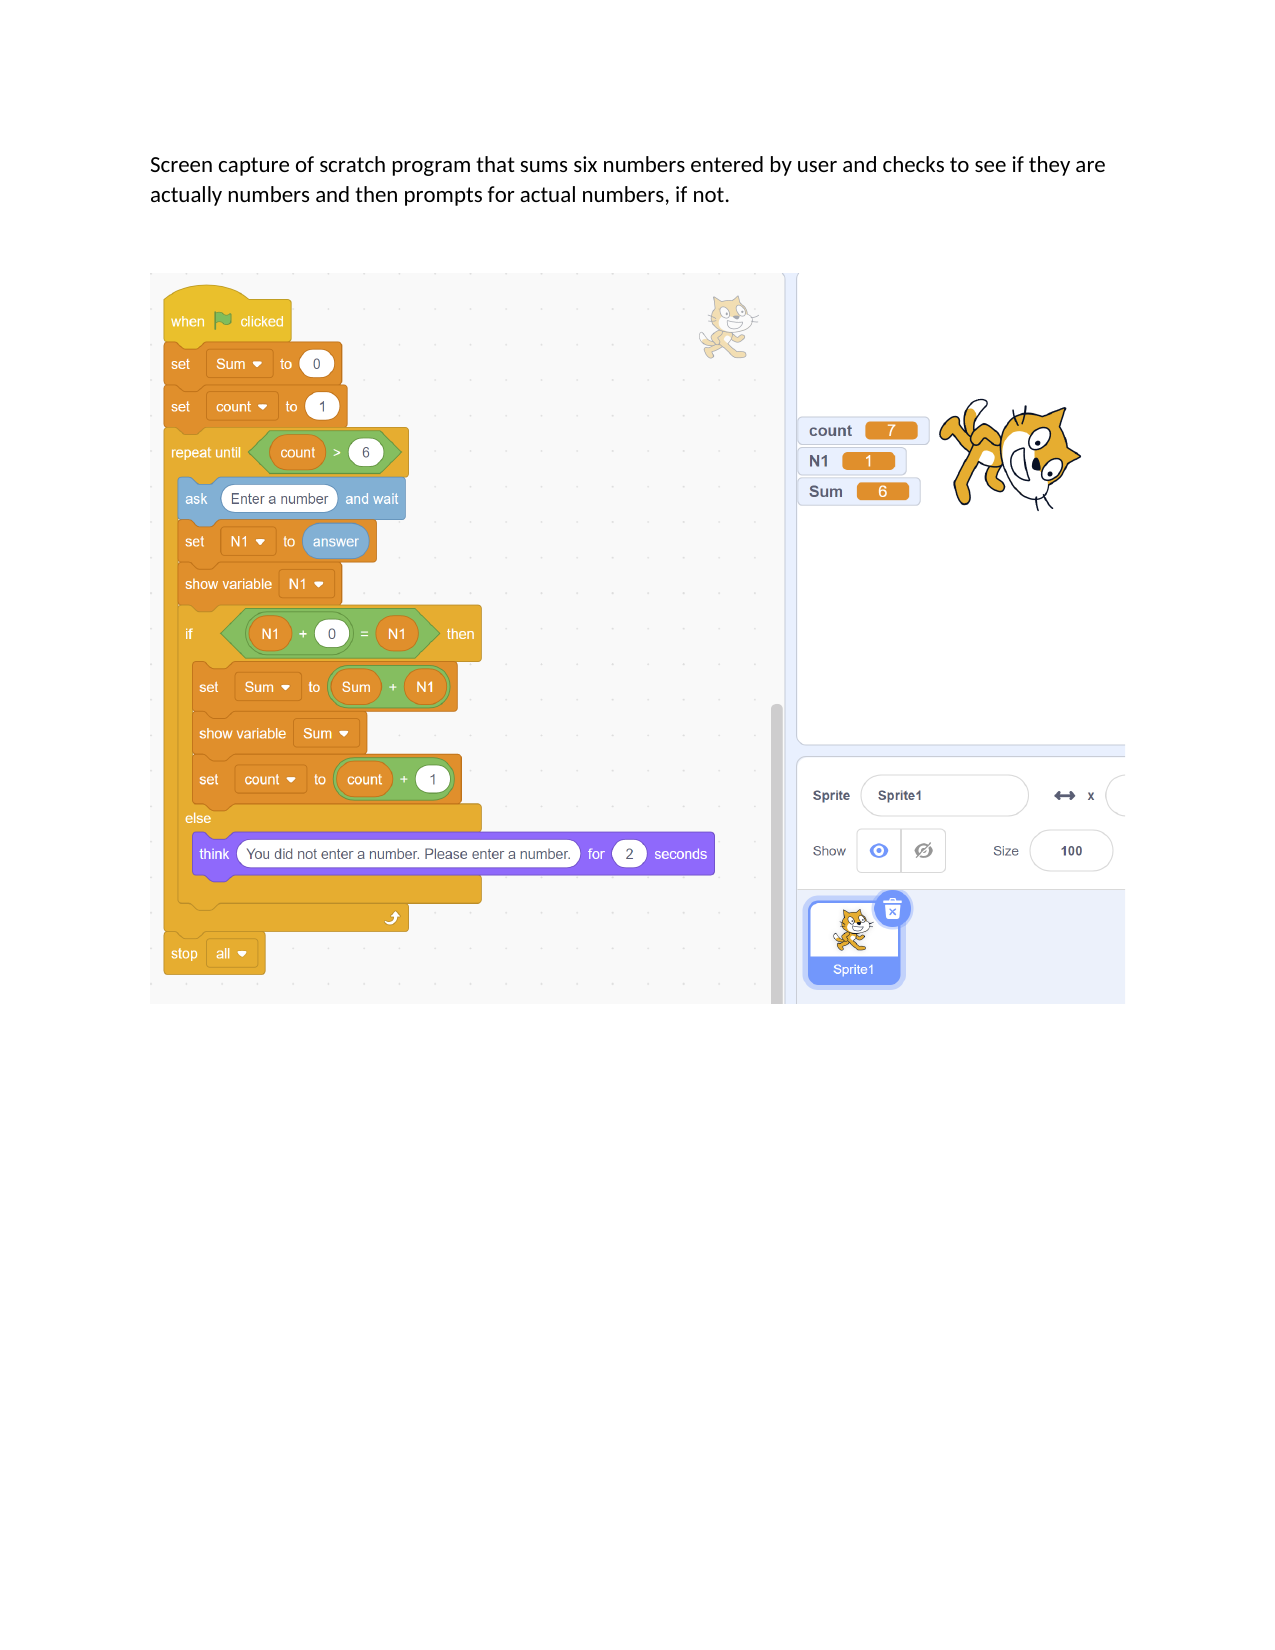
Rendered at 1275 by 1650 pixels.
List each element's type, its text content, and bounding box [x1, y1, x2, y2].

text Screen capture of scratch program that sums six numbers entered by user and checks to see if they are actually numbers and then prompts for actual numbers, if not. [150, 150, 1125, 208]
